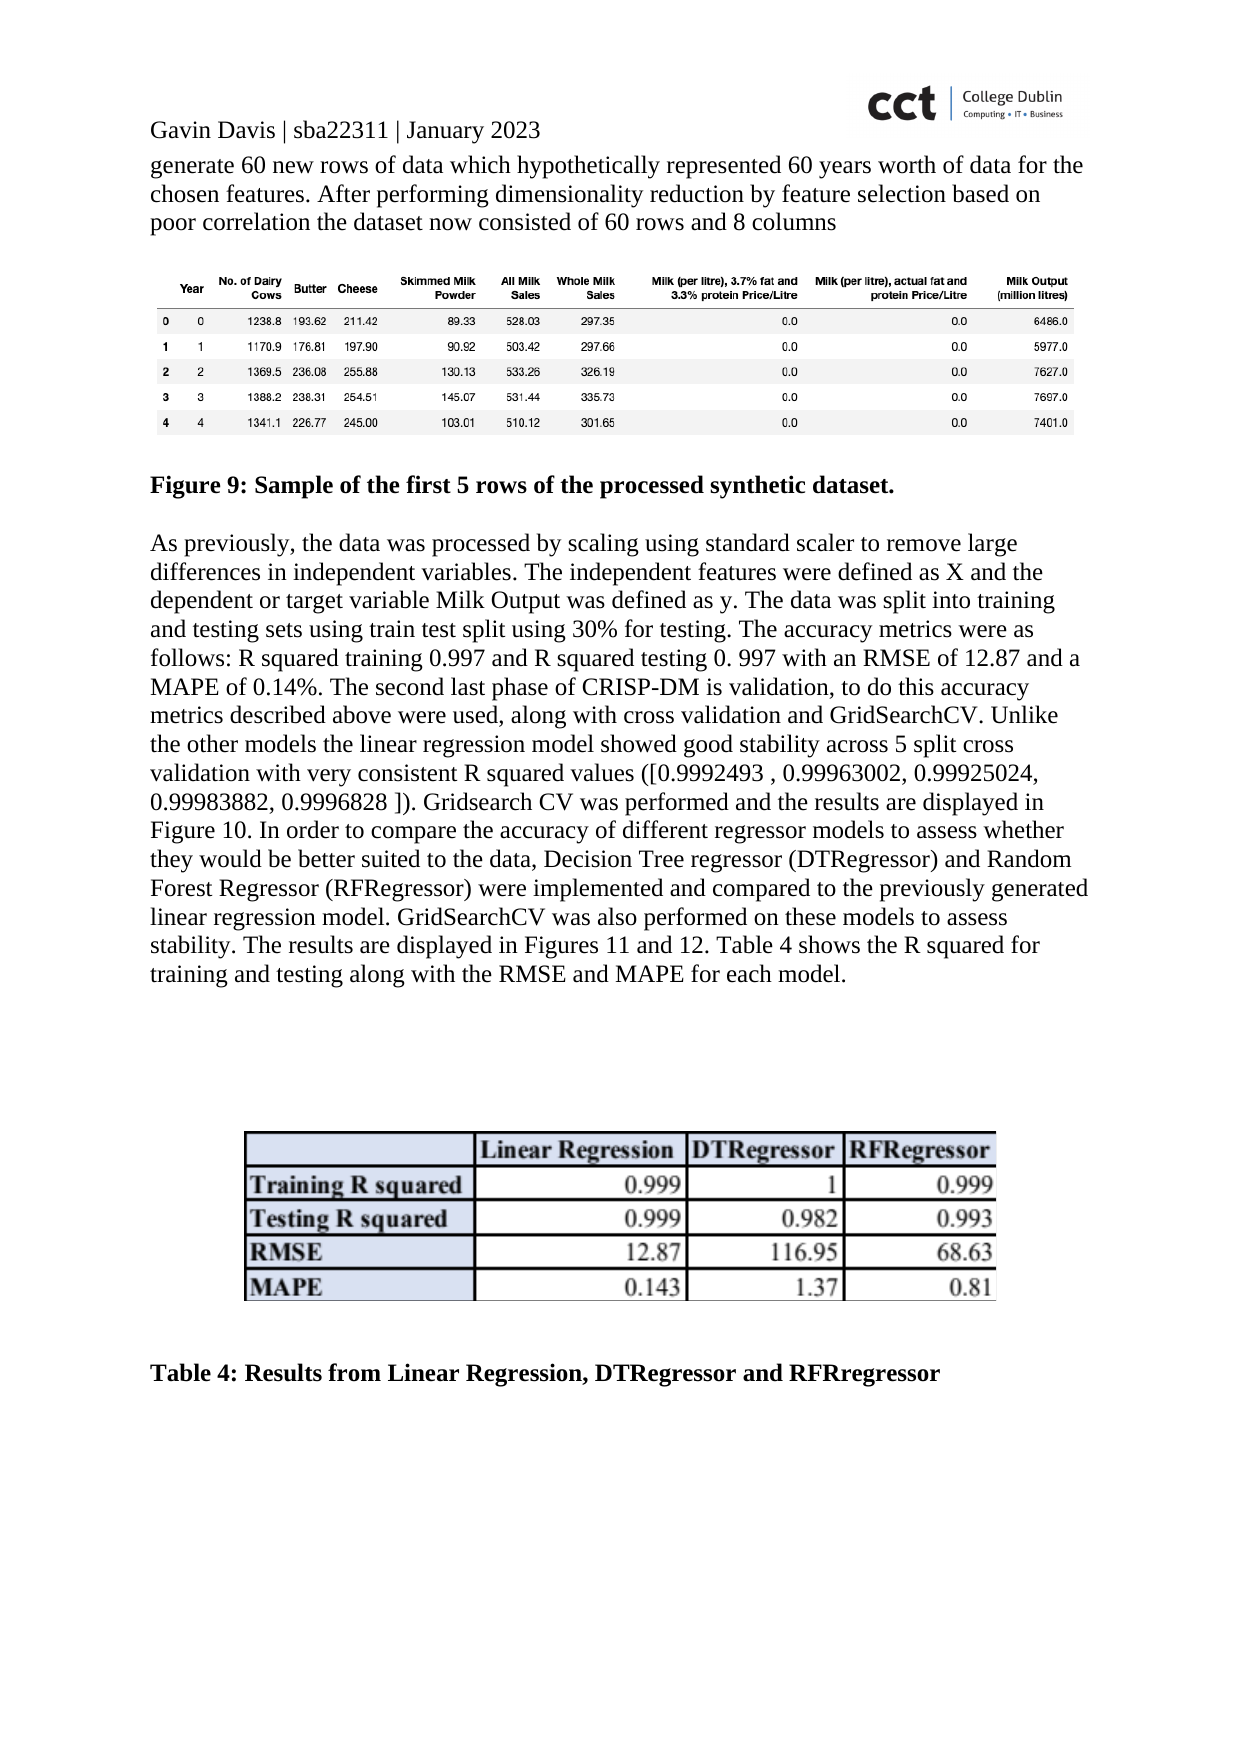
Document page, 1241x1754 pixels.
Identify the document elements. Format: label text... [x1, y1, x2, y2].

text Table 4: Results from Linear Regression, DTRegressor and RFRregressor [150, 1358, 1090, 1387]
picture [150, 265, 1091, 442]
text As previously, the data was processed by scaling using standard scaler to remove large differences in independent variables. The independent features were defined as X and the dependent or target variable Milk Output was defined as y. The data was split into training and testing sets using train test split using 30% for testing. The accuracy metrics were as follows: R squared training 0.997 and R squared testing 0. 997 with an RMSE of 12.87 and a MAPE of 0.14%. The second last phase of CRISP-DM is validation, to do this accuracy metrics described above were used, along with cross validation and GridSearchCV. Unlike the other models the linear regression model showed good stability across 5 split cross validation with very consistent R squared values ([0.9992493 , 0.99963002, 0.99925024, 0.99983882, 0.9996828 ]). Gridsearch CV was performed and the results are displayed in Figure 10. In order to compare the accuracy of different regressor models to assess whether they would be better suited to the data, Decision Tree regressor (DTRegressor) and Random Forest Regressor (RFRegressor) were implemented and compared to the previously generated linear regression model. GridSearchCV was also performed on these models to assess stability. The results are displayed in Figures 11 and 12. Table 4 shows the R squared for training and testing along with the RMSE and MAPE for each model. [150, 528, 1090, 988]
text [150, 150, 1090, 236]
text Figure 9: Sample of the first 5 rows of the processed synthetic dataset. [150, 470, 1090, 499]
picture [846, 73, 1091, 138]
